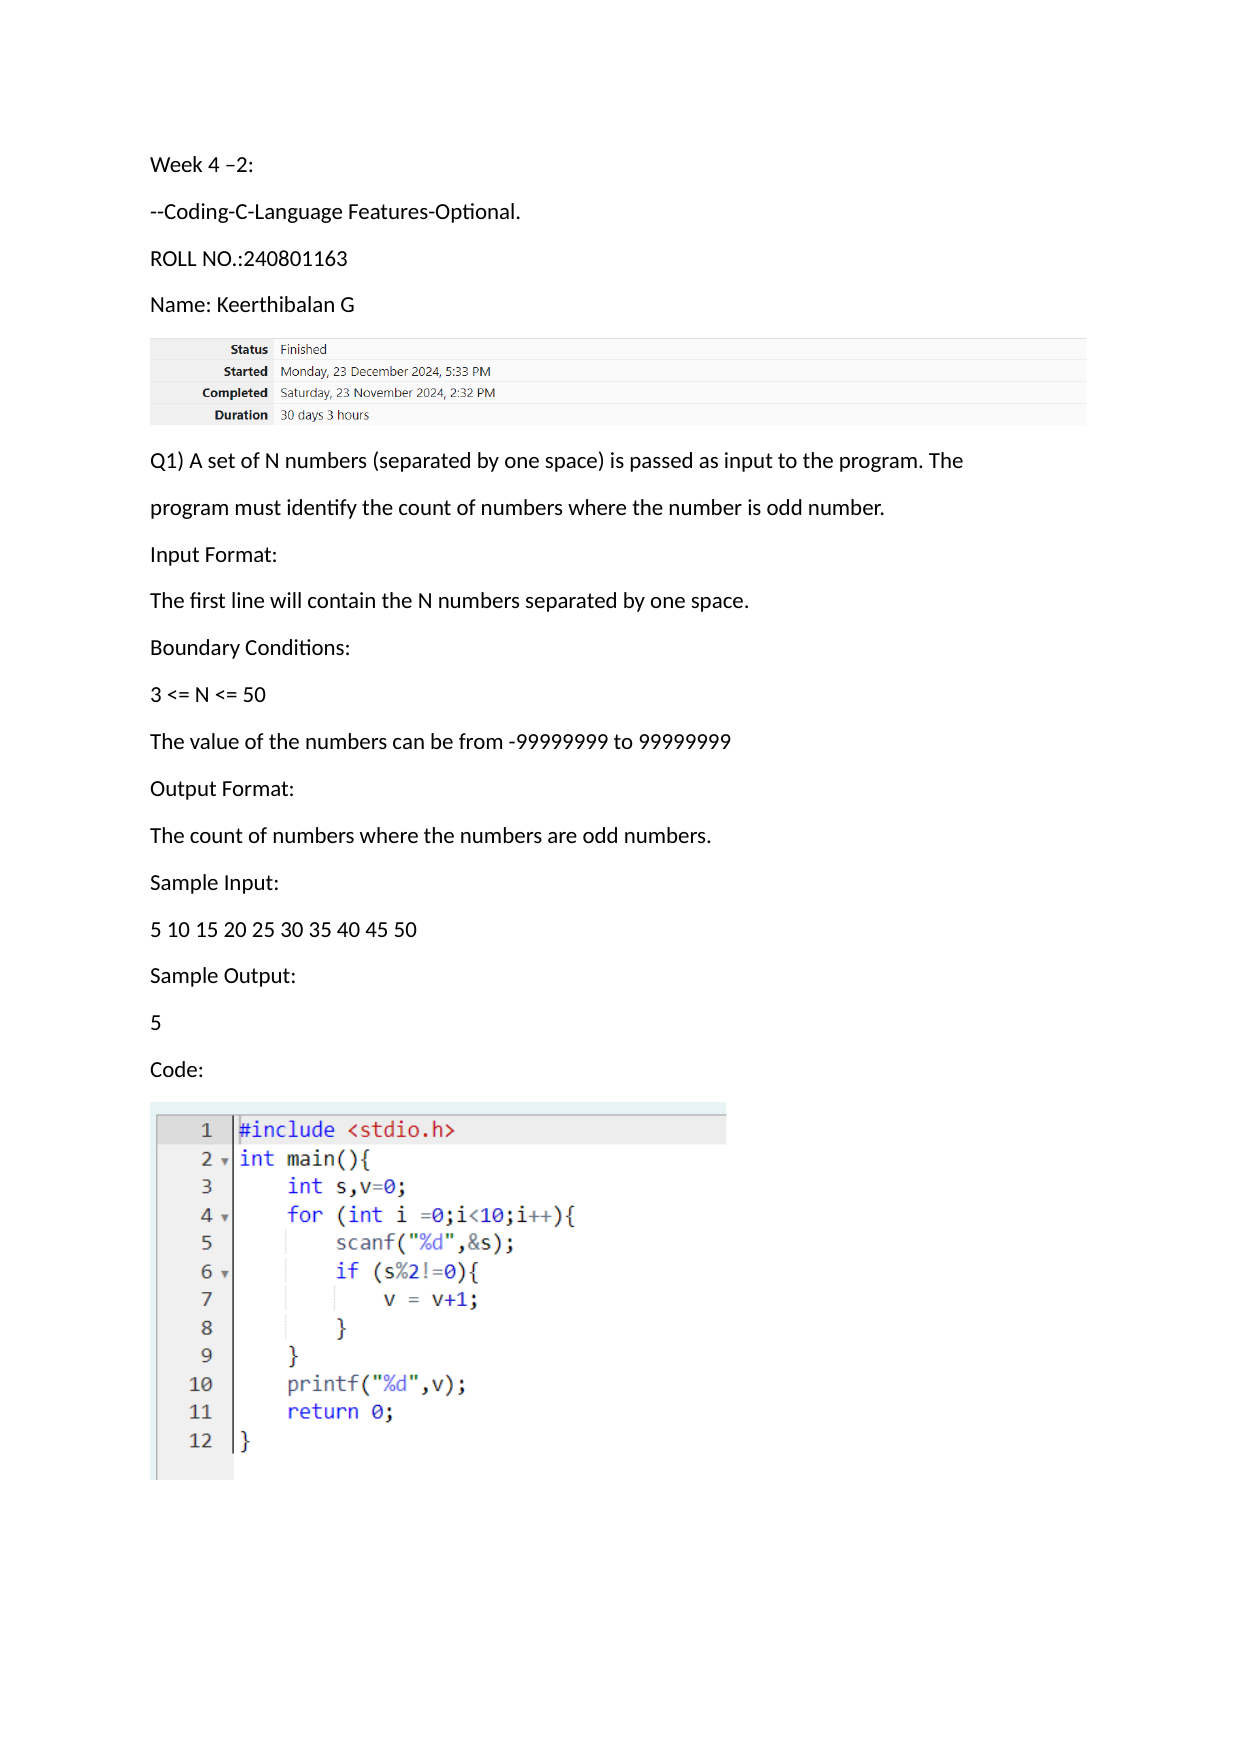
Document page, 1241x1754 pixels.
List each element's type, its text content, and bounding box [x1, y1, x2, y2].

text The count of numbers where the numbers are odd numbers. [150, 821, 1090, 849]
text 5 10 15 20 25 30 35 40 45 50 [150, 915, 1090, 943]
text Boundary Conditions: [150, 633, 1090, 662]
text Output Format: [150, 774, 1090, 802]
text Name: Keerthibalan G [150, 291, 1090, 319]
text Sample Input: [150, 868, 1090, 896]
text Q1) A set of N numbers (separated by one space) is passed as input to the program. The [150, 446, 1090, 474]
text Input Format: [150, 540, 1090, 568]
text 5 [150, 1008, 1090, 1037]
text The first line will contain the N numbers separated by one space. [150, 587, 1090, 615]
text 3 <= N <= 50 [150, 680, 1090, 708]
text program must identify the count of numbers where the number is odd number. [150, 493, 1090, 521]
text --Coding-C-Language Features-Optional. [150, 197, 1090, 225]
text Sample Output: [150, 962, 1090, 990]
picture [150, 1102, 727, 1480]
picture [150, 337, 1091, 428]
text The value of the numbers can be from -99999999 to 99999999 [150, 727, 1090, 755]
text Code: [150, 1055, 1090, 1083]
text Week 4 –2: [150, 150, 1090, 178]
text ROLL NO.:240801163 [150, 244, 1090, 272]
